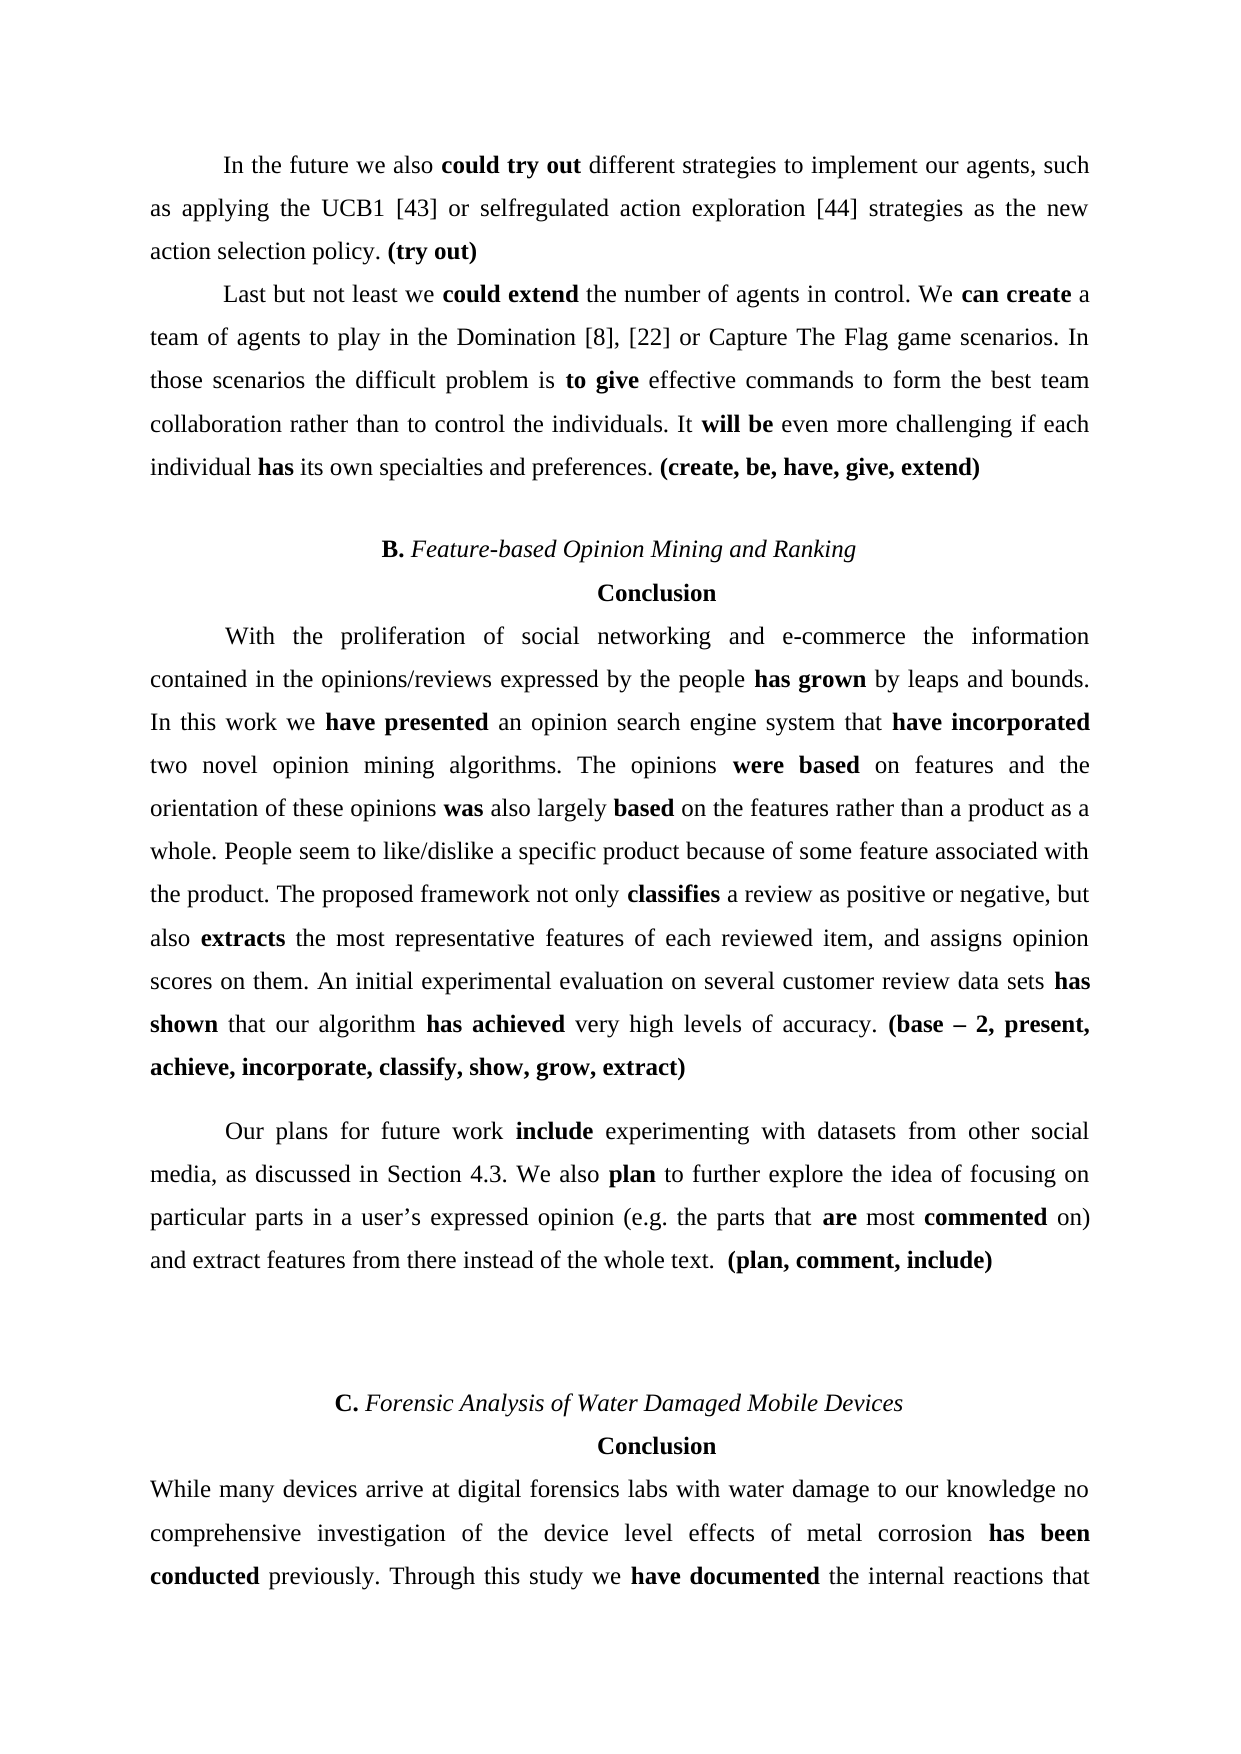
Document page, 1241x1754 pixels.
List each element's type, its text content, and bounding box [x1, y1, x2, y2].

text Last but not least we could extend the number of agents in control. We can create a team of agents to play in the Domination [8], [22] or Capture The Flag game scenarios. In those scenarios the difficult problem is to give effective commands to form the best team collaboration rather than to control the individuals. It will be even more challenging if each individual has its own specialties and preferences. (create, be, have, give, extend) [150, 279, 1090, 481]
text With the proliferation of social networking and e-commerce the information contained in the opinions/reviews expressed by the people has grown by leaps and bounds. In this work we have presented an opinion search engine system that have incorporated two novel opinion mining algorithms. The opinions were based on features and the orientation of these opinions was also largely based on the features rather than a product as a whole. People seem to like/dislike a specific product because of some feature associated with the product. The proposed framework not only classifies a review as positive or negative, but also extracts the most representative features of each reviewed item, and assigns opinion scores on them. An initial experimental evaluation on several customer review data sets has shown that our algorithm has achieved very high levels of accuracy. (base – 2, present, achieve, incorporate, classify, show, grow, extract) [150, 621, 1090, 1081]
text Our plans for future work include experimenting with datasets from other social media, as discussed in Section 4.3. We also plan to further explore the idea of focusing on particular parts in a user’s expressed opinion (e.g. the parts that are most commented on) and extract features from there instead of the whole text. (plan, comment, include) [150, 1116, 1090, 1274]
text C. Forensic Analysis of Water Damaged Mobile Devices [150, 1388, 1090, 1417]
text In the future we also could try out different strategies to implement our agents, such as applying the UCB1 [43] or selfregulated action exploration [44] strategies as the new action selection policy. (try out) [150, 150, 1090, 265]
text Conclusion [150, 578, 1090, 606]
text Conclusion [150, 1431, 1090, 1460]
text B. Feature-based Opinion Mining and Ranking [150, 534, 1090, 563]
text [150, 1474, 1090, 1589]
